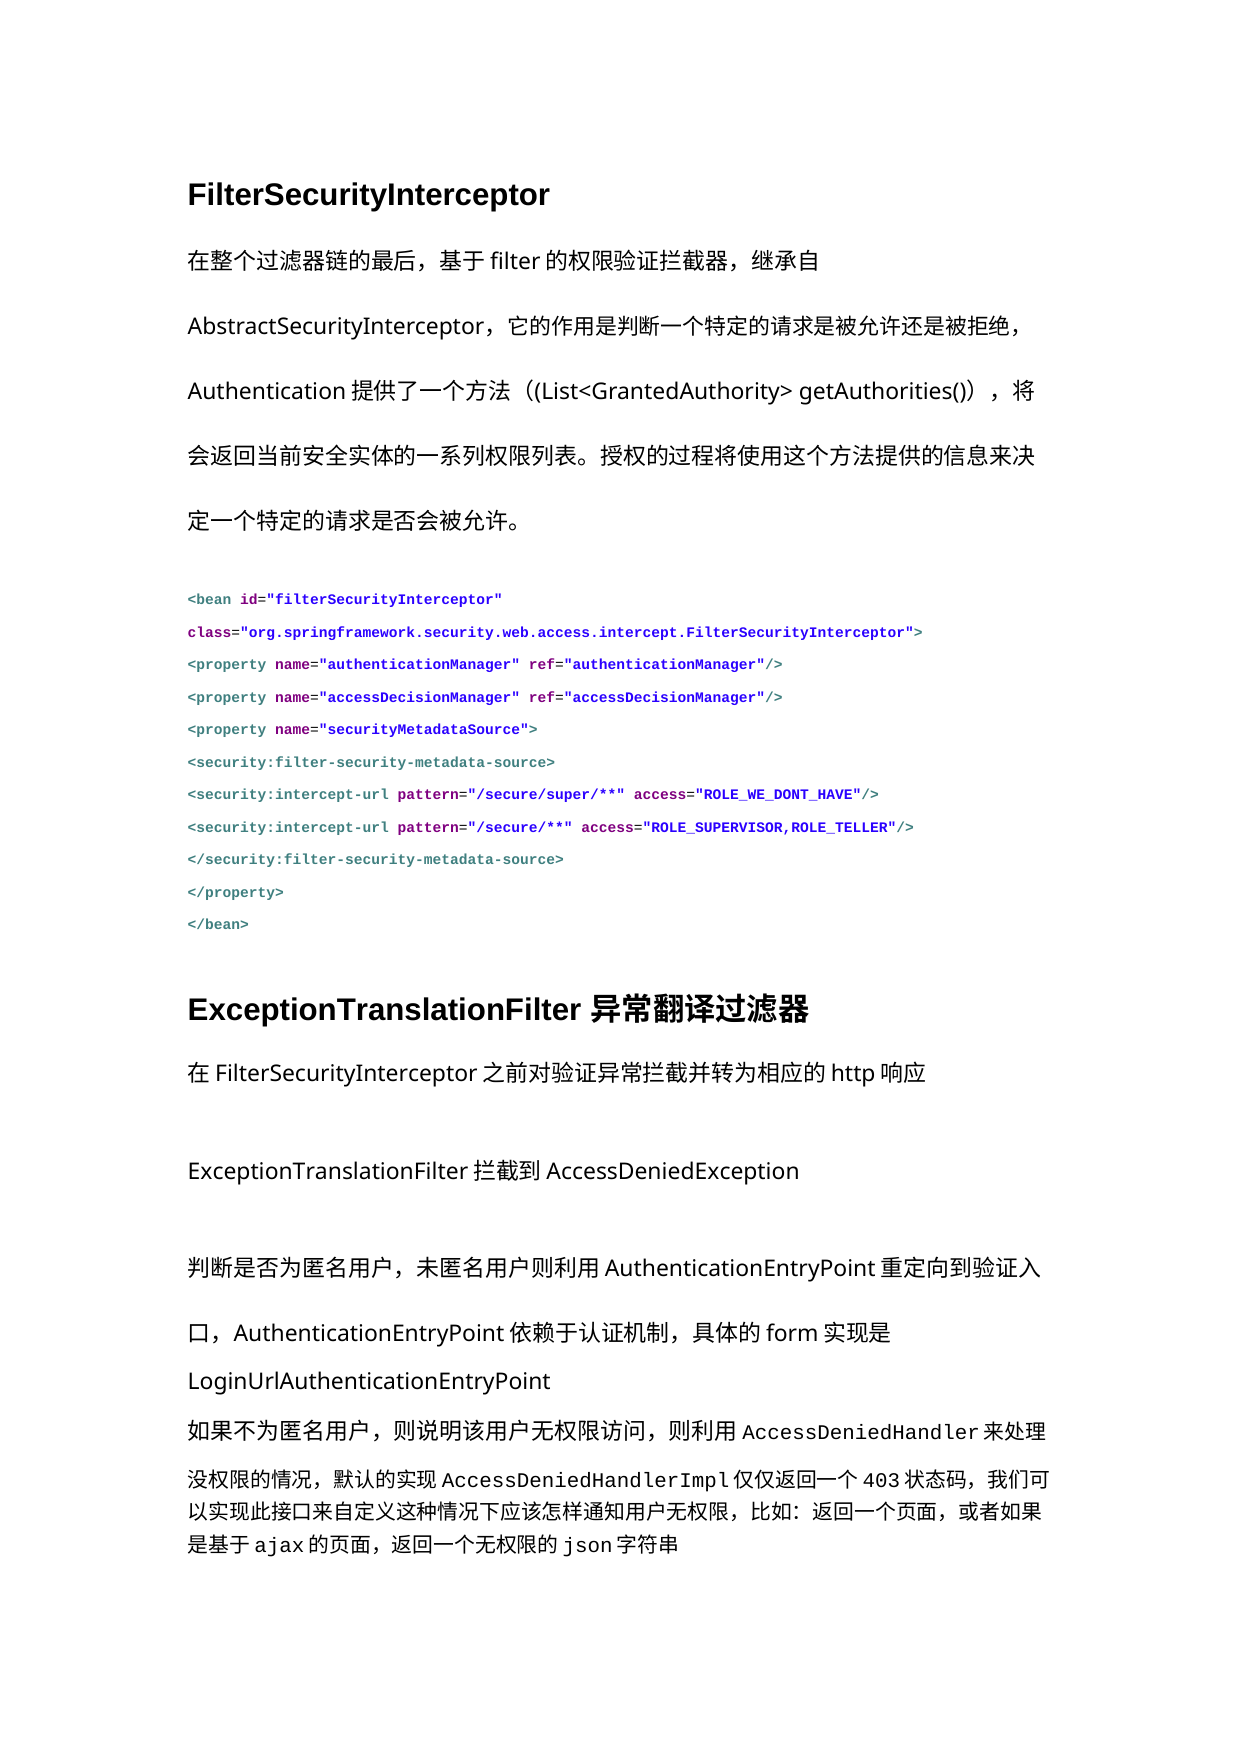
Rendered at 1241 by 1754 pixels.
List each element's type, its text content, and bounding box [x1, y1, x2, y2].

text ExceptionTranslationFilter 异常翻译过滤器 [187, 974, 1053, 1039]
text 在整个过滤器链的最后，基于filter的权限验证拦截器，继承自AbstractSecurityInterceptor，它的作用是判断一个特定的请求是被允许还是被拒绝，Authentication提供了一个方法（(List<GrantedAuthority> getAuthorities()），将会返回当前安全实体的一系列权限列表。授权的过程将使用这个方法提供的信息来决定一个特定的请求是否会被允许。 [187, 227, 1053, 552]
text 在FilterSecurityInterceptor之前对验证异常拦截并转为相应的http响应 [187, 1039, 1053, 1104]
text <security:filter-security-metadata-source> [187, 747, 1053, 779]
text <property name="accessDecisionManager" ref="accessDecisionManager"/> [187, 682, 1053, 714]
text ExceptionTranslationFilter拦截到AccessDeniedException [187, 1137, 1053, 1202]
text </security:filter-security-metadata-source> [187, 844, 1053, 877]
text <bean id="filterSecurityInterceptor" class="org.springframework.security.web.access.intercept.FilterSecurityInterceptor"> [187, 584, 1053, 649]
text </property> [187, 877, 1053, 909]
text </bean> [187, 909, 1053, 942]
text <property name="authenticationManager" ref="authenticationManager"/> [187, 649, 1053, 682]
text <property name="securityMetadataSource"> [187, 714, 1053, 747]
text <security:intercept-url pattern="/secure/super/**" access="ROLE_WE_DONT_HAVE"/> [187, 779, 1053, 812]
text FilterSecurityInterceptor [187, 162, 1053, 227]
text <security:intercept-url pattern="/secure/**" access="ROLE_SUPERVISOR,ROLE_TELLER"/> [187, 812, 1053, 844]
text 如果不为匿名用户，则说明该用户无权限访问，则利用AccessDeniedHandler来处理没权限的情况，默认的实现AccessDeniedHandlerImpl仅仅返回一个403状态码，我们可以实现此接口来自定义这种情况下应该怎样通知用户无权限，比如：返回一个页面，或者如果是基于ajax的页面，返回一个无权限的json字符串 [187, 1397, 1053, 1559]
text 判断是否为匿名用户，未匿名用户则利用AuthenticationEntryPoint重定向到验证入口，AuthenticationEntryPoint依赖于认证机制，具体的form实现是LoginUrlAuthenticationEntryPoint [187, 1234, 1053, 1397]
